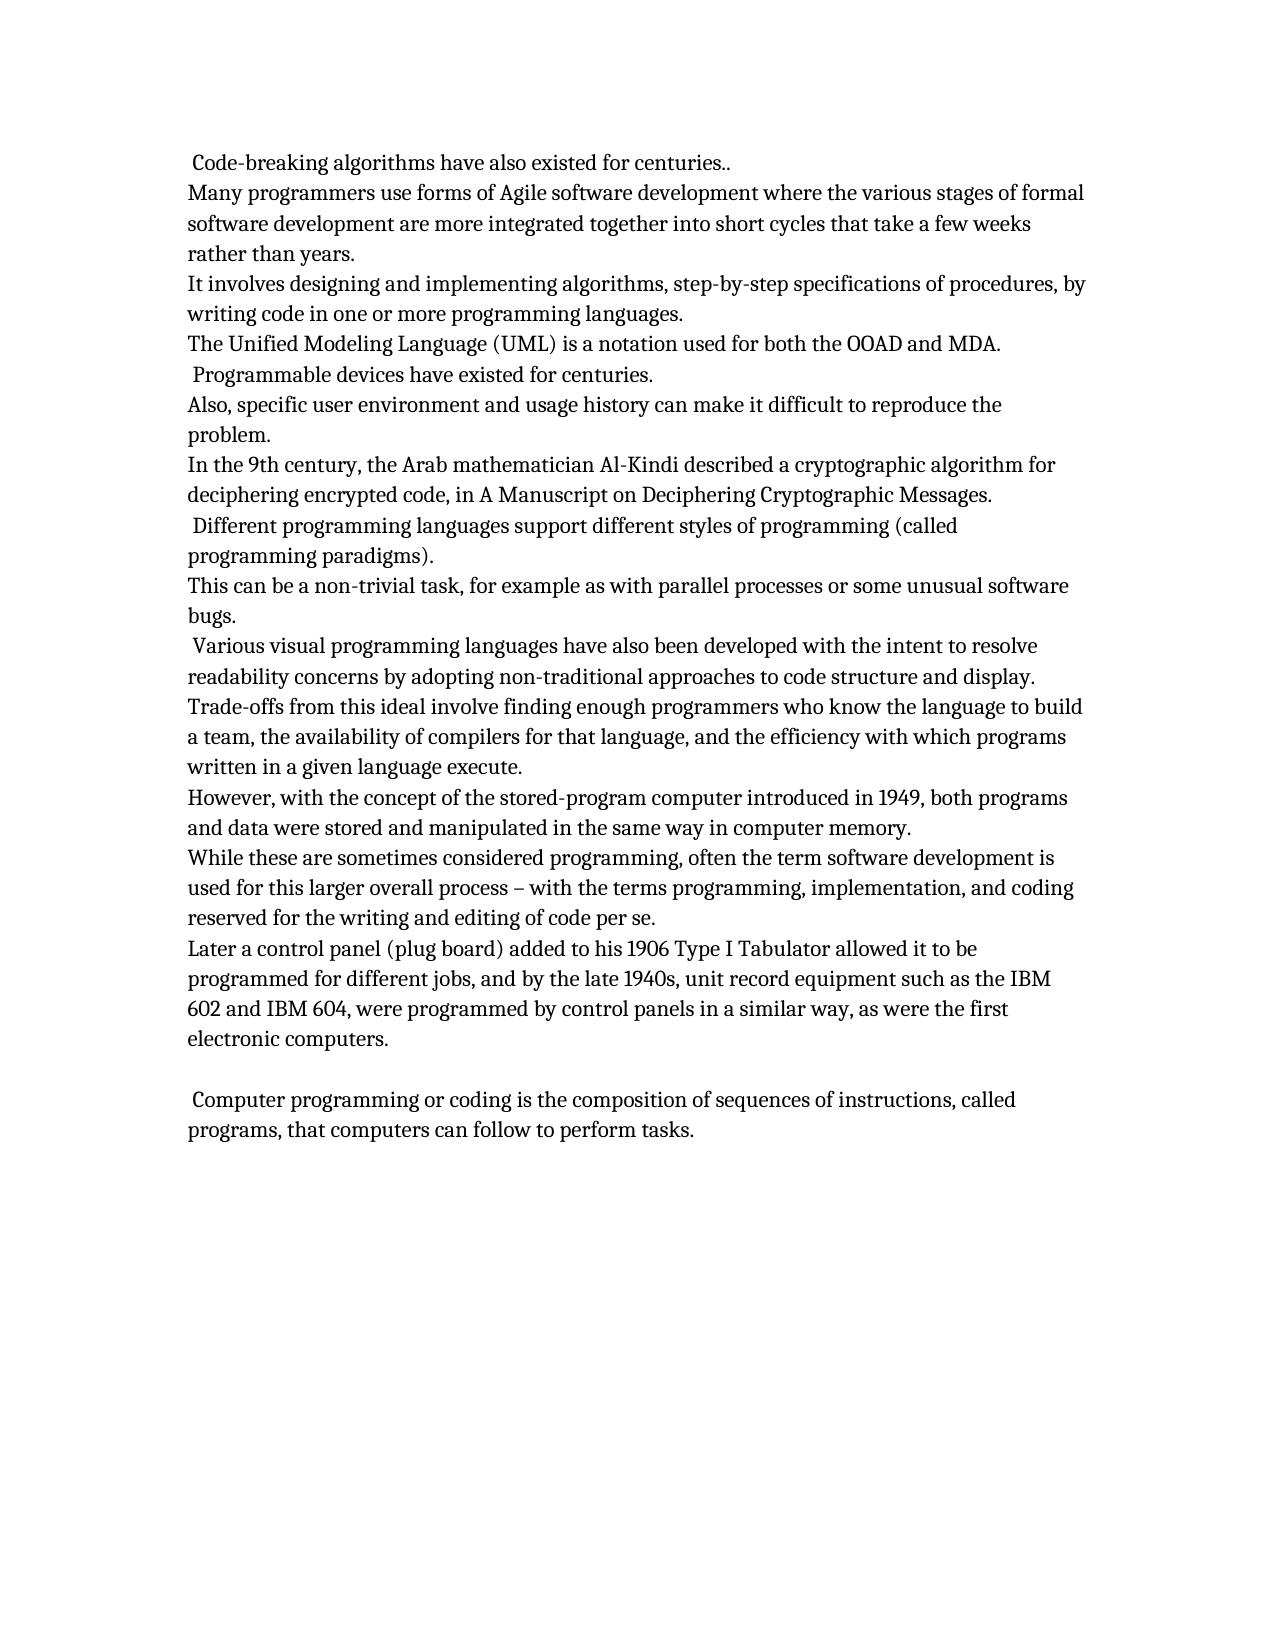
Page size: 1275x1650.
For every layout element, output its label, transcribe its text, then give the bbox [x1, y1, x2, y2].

text Code-breaking algorithms have also existed for centuries.. Many programmers use forms of Agile software development where the various stages of formal software development are more integrated together into short cycles that take a few weeks rather than years. It involves designing and implementing algorithms, step-by-step specifications of procedures, by writing code in one or more programming languages. The Unified Modeling Language (UML) is a notation used for both the OOAD and MDA. Programmable devices have existed for centuries. Also, specific user environment and usage history can make it difficult to reproduce the problem. In the 9th century, the Arab mathematician Al-Kindi described a cryptographic algorithm for deciphering encrypted code, in A Manuscript on Deciphering Cryptographic Messages. Different programming languages support different styles of programming (called programming paradigms). This can be a non-trivial task, for example as with parallel processes or some unusual software bugs. Various visual programming languages have also been developed with the intent to resolve readability concerns by adopting non-traditional approaches to code structure and display. Trade-offs from this ideal involve finding enough programmers who know the language to build a team, the availability of compilers for that language, and the efficiency with which programs written in a given language execute. However, with the concept of the stored-program computer introduced in 1949, both programs and data were stored and manipulated in the same way in computer memory. While these are sometimes considered programming, often the term software development is used for this larger overall process – with the terms programming, implementation, and coding reserved for the writing and editing of code per se. Later a control panel (plug board) added to his 1906 Type I Tabulator allowed it to be programmed for different jobs, and by the late 1940s, unit record equipment such as the IBM 602 and IBM 604, were programmed by control panels in a similar way, as were the first electronic computers. Computer programming or coding is the composition of sequences of instructions, called programs, that computers can follow to perform tasks. [187, 150, 1087, 1143]
